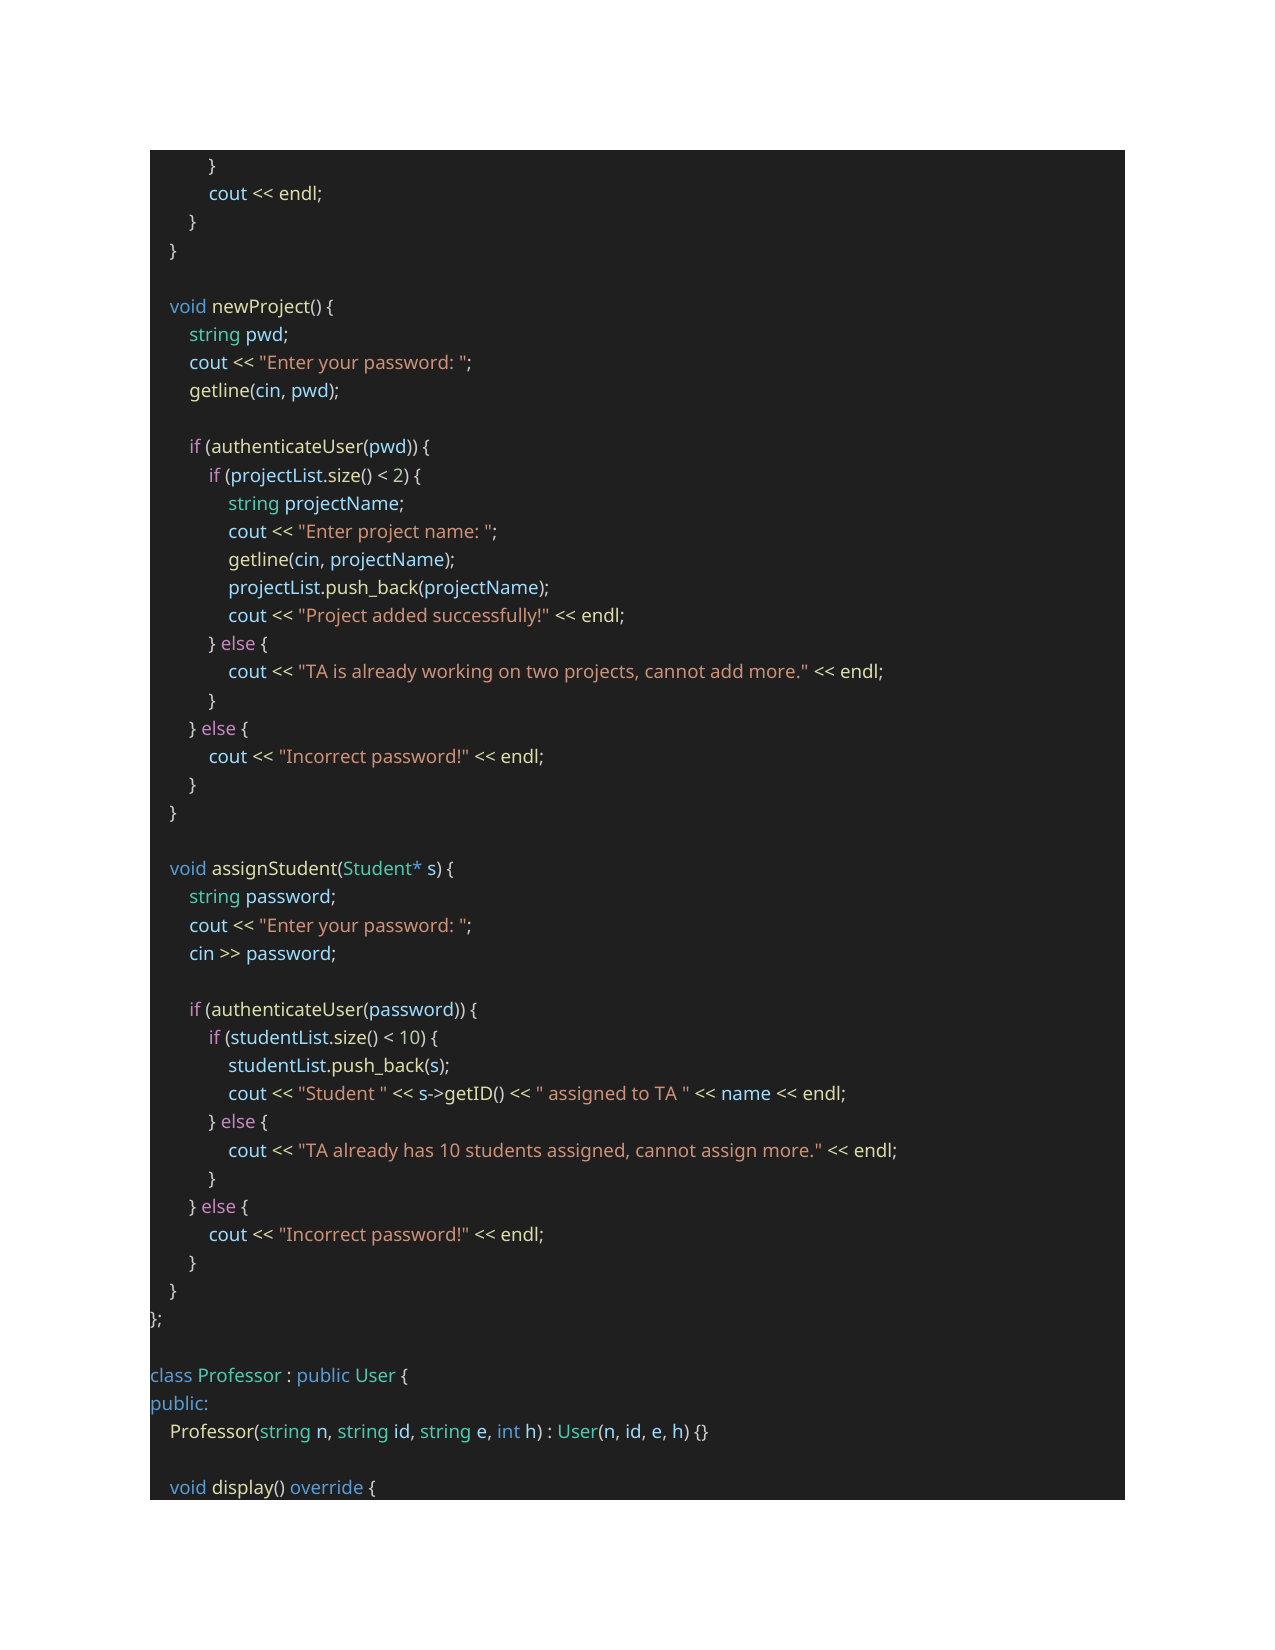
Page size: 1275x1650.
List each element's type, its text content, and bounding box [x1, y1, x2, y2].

text cout << "Student " << s->getID() << " assigned to TA " << name << endl; [150, 1078, 1125, 1106]
text cout << "Enter project name: "; [150, 516, 1125, 544]
text }; [150, 1303, 1125, 1331]
text cout << "Incorrect password!" << endl; [150, 741, 1125, 769]
text string password; [150, 881, 1125, 909]
text } else { [150, 1191, 1125, 1219]
text getline(cin, pwd); [150, 375, 1125, 403]
text cout << "Project added successfully!" << endl; [150, 600, 1125, 628]
text } [150, 206, 1125, 234]
text cin >> password; [150, 937, 1125, 966]
text } [150, 1162, 1125, 1191]
text } [150, 769, 1125, 797]
text cout << "Enter your password: "; [150, 909, 1125, 937]
text projectList.push_back(projectName); [150, 572, 1125, 600]
text } else { [150, 628, 1125, 656]
text } [150, 1247, 1125, 1275]
text cout << "TA is already working on two projects, cannot add more." << endl; [150, 656, 1125, 684]
text string pwd; [150, 319, 1125, 347]
text if (studentList.size() < 10) { [150, 1022, 1125, 1050]
text } [150, 797, 1125, 825]
text getline(cin, projectName); [150, 544, 1125, 572]
text } else { [150, 712, 1125, 741]
text void display() override { [150, 1472, 1125, 1500]
text class Professor : public User { [150, 1359, 1125, 1387]
text } [150, 150, 1125, 178]
text string projectName; [150, 487, 1125, 516]
text } [150, 684, 1125, 712]
text if (authenticateUser(password)) { [150, 994, 1125, 1022]
text cout << endl; [150, 178, 1125, 206]
text if (authenticateUser(pwd)) { [150, 431, 1125, 459]
text cout << "Incorrect password!" << endl; [150, 1219, 1125, 1247]
text if (projectList.size() < 2) { [150, 459, 1125, 487]
text public: [150, 1387, 1125, 1416]
text } [150, 234, 1125, 262]
text void newProject() { [150, 291, 1125, 319]
text } else { [150, 1106, 1125, 1134]
text void assignStudent(Student* s) { [150, 853, 1125, 881]
text cout << "Enter your password: "; [150, 347, 1125, 375]
text studentList.push_back(s); [150, 1050, 1125, 1078]
text } [150, 1275, 1125, 1303]
text cout << "TA already has 10 students assigned, cannot assign more." << endl; [150, 1134, 1125, 1162]
text Professor(string n, string id, string e, int h) : User(n, id, e, h) {} [150, 1416, 1125, 1444]
